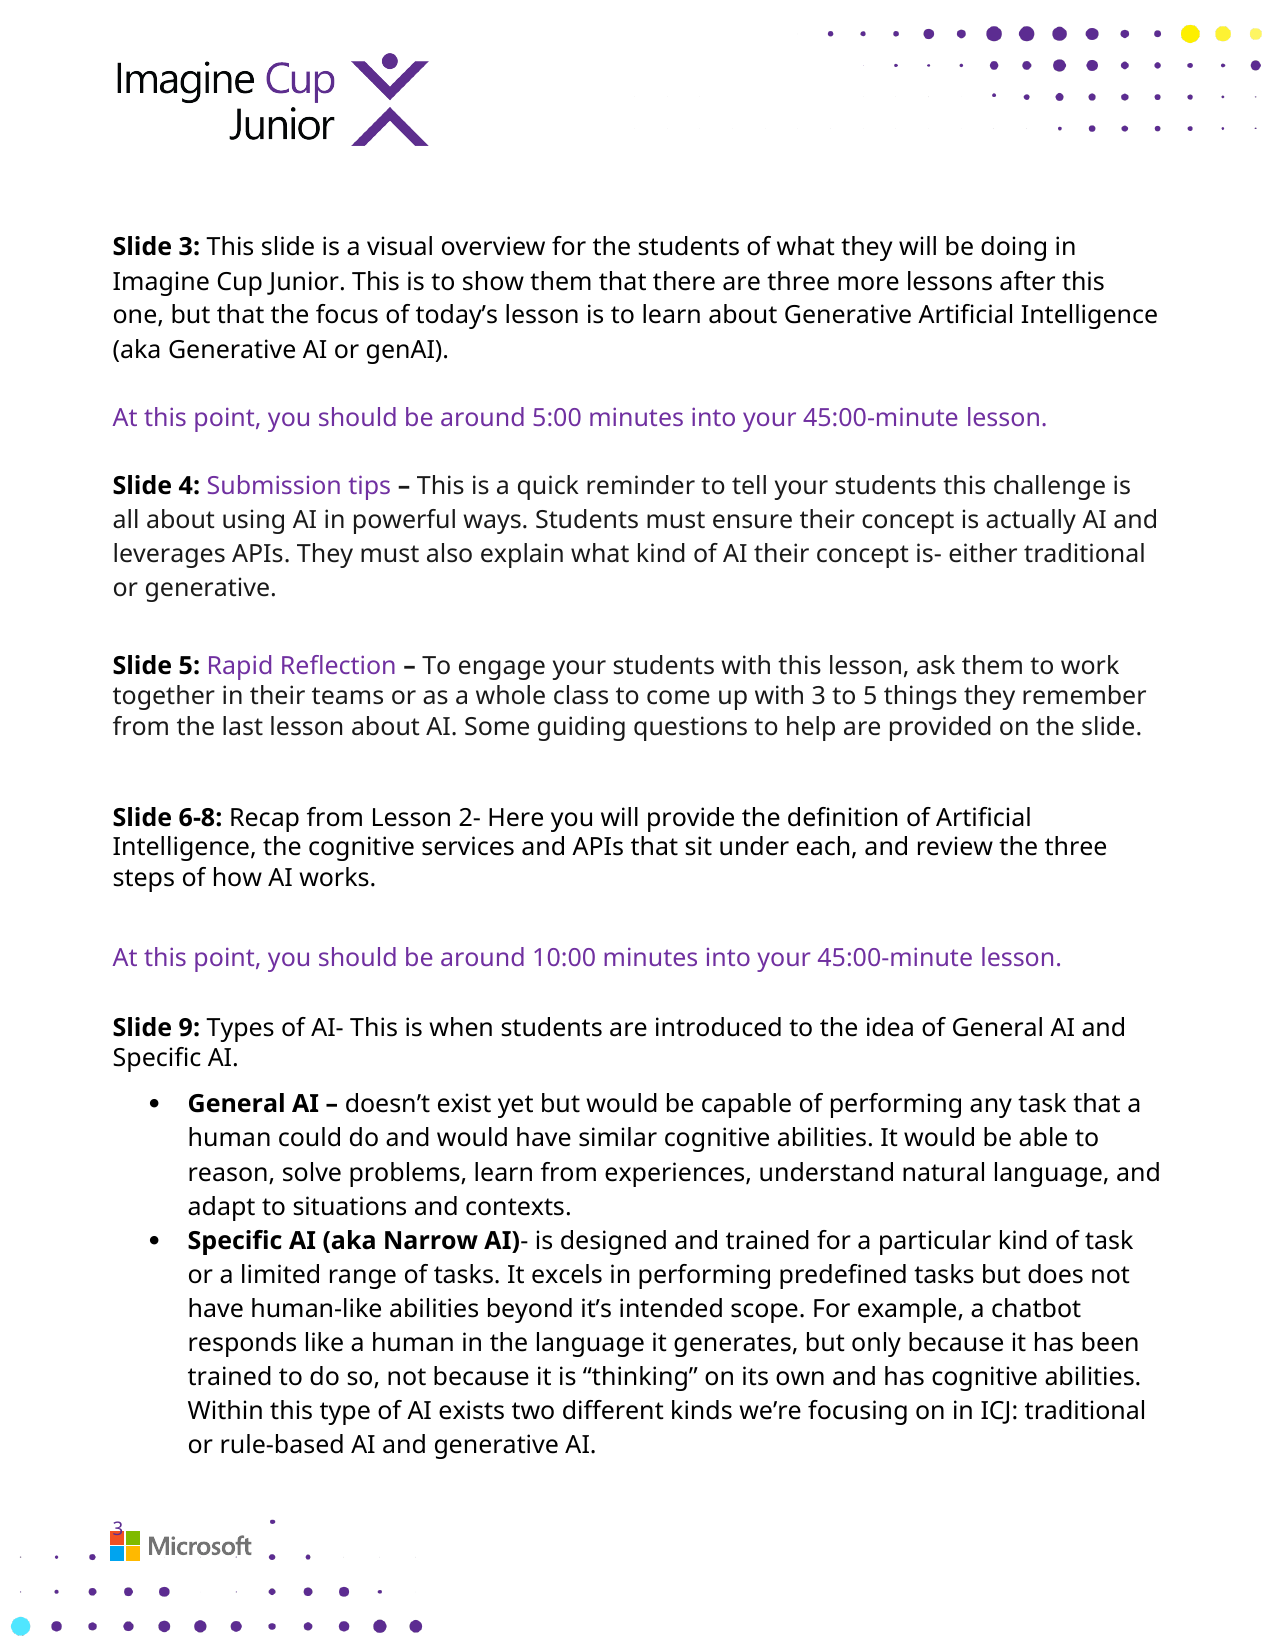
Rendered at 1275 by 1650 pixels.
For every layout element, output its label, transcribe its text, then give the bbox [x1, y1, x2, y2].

text Slide 6-8: Recap from Lesson 2- Here you will provide the definition of Artificial Intelligence, the cognitive services and APIs that sit under each, and review the three steps of how AI works. [112, 801, 1162, 893]
text Slide 9: Types of AI- This is when students are introduced to the idea of General AI and Specific AI. [112, 1012, 1162, 1073]
list Specific AI (aka Narrow AI)- is designed and trained for a particular kind of task or a limited range of tasks. It excels in performing predefined tasks but does not have human-like abilities beyond it’s intended scope. For example, a chatbot responds like a human in the language it generates, but only because it has been trained to do so, not because it is “thinking” on its own and has cognitive abilities. Within this type of AI exists two different kinds we’re focusing on in ICJ: traditional or rule-based AI and generative AI. [150, 1222, 1162, 1461]
text Slide 4: Submission tips – This is a quick reminder to tell your students this challenge is all about using AI in powerful ways. Students must ensure their concept is actually AI and leverages APIs. They must also explain what kind of AI their concept is- either traditional or generative. [112, 467, 1162, 604]
picture [0, 1490, 444, 1642]
text At this point, you should be around 10:00 minutes into your 45:00-minute lesson. [112, 940, 1162, 974]
list General AI – doesn’t exist yet but would be capable of performing any task that a human could do and would have similar cognitive abilities. It would be able to reason, solve problems, learn from experiences, understand natural language, and adapt to situations and contexts. [150, 1086, 1162, 1222]
text Slide 5: Rapid Reflection – To engage your students with this lesson, ask them to work together in their teams or as a whole class to come up with 3 to 5 things they remember from the last lesson about AI. Some guiding questions to help are provided on the slide. [112, 650, 1162, 742]
picture [117, 17, 1275, 147]
text At this point, you should be around 5:00 minutes into your 45:00-minute lesson. [112, 399, 1162, 433]
text Slide 3: This slide is a visual overview for the students of what they will be doing in Imagine Cup Junior. This is to show them that there are three more lessons after this one, but that the focus of today’s lesson is to learn about Generative Artificial Intelligence (aka Generative AI or genAI). [112, 229, 1162, 365]
